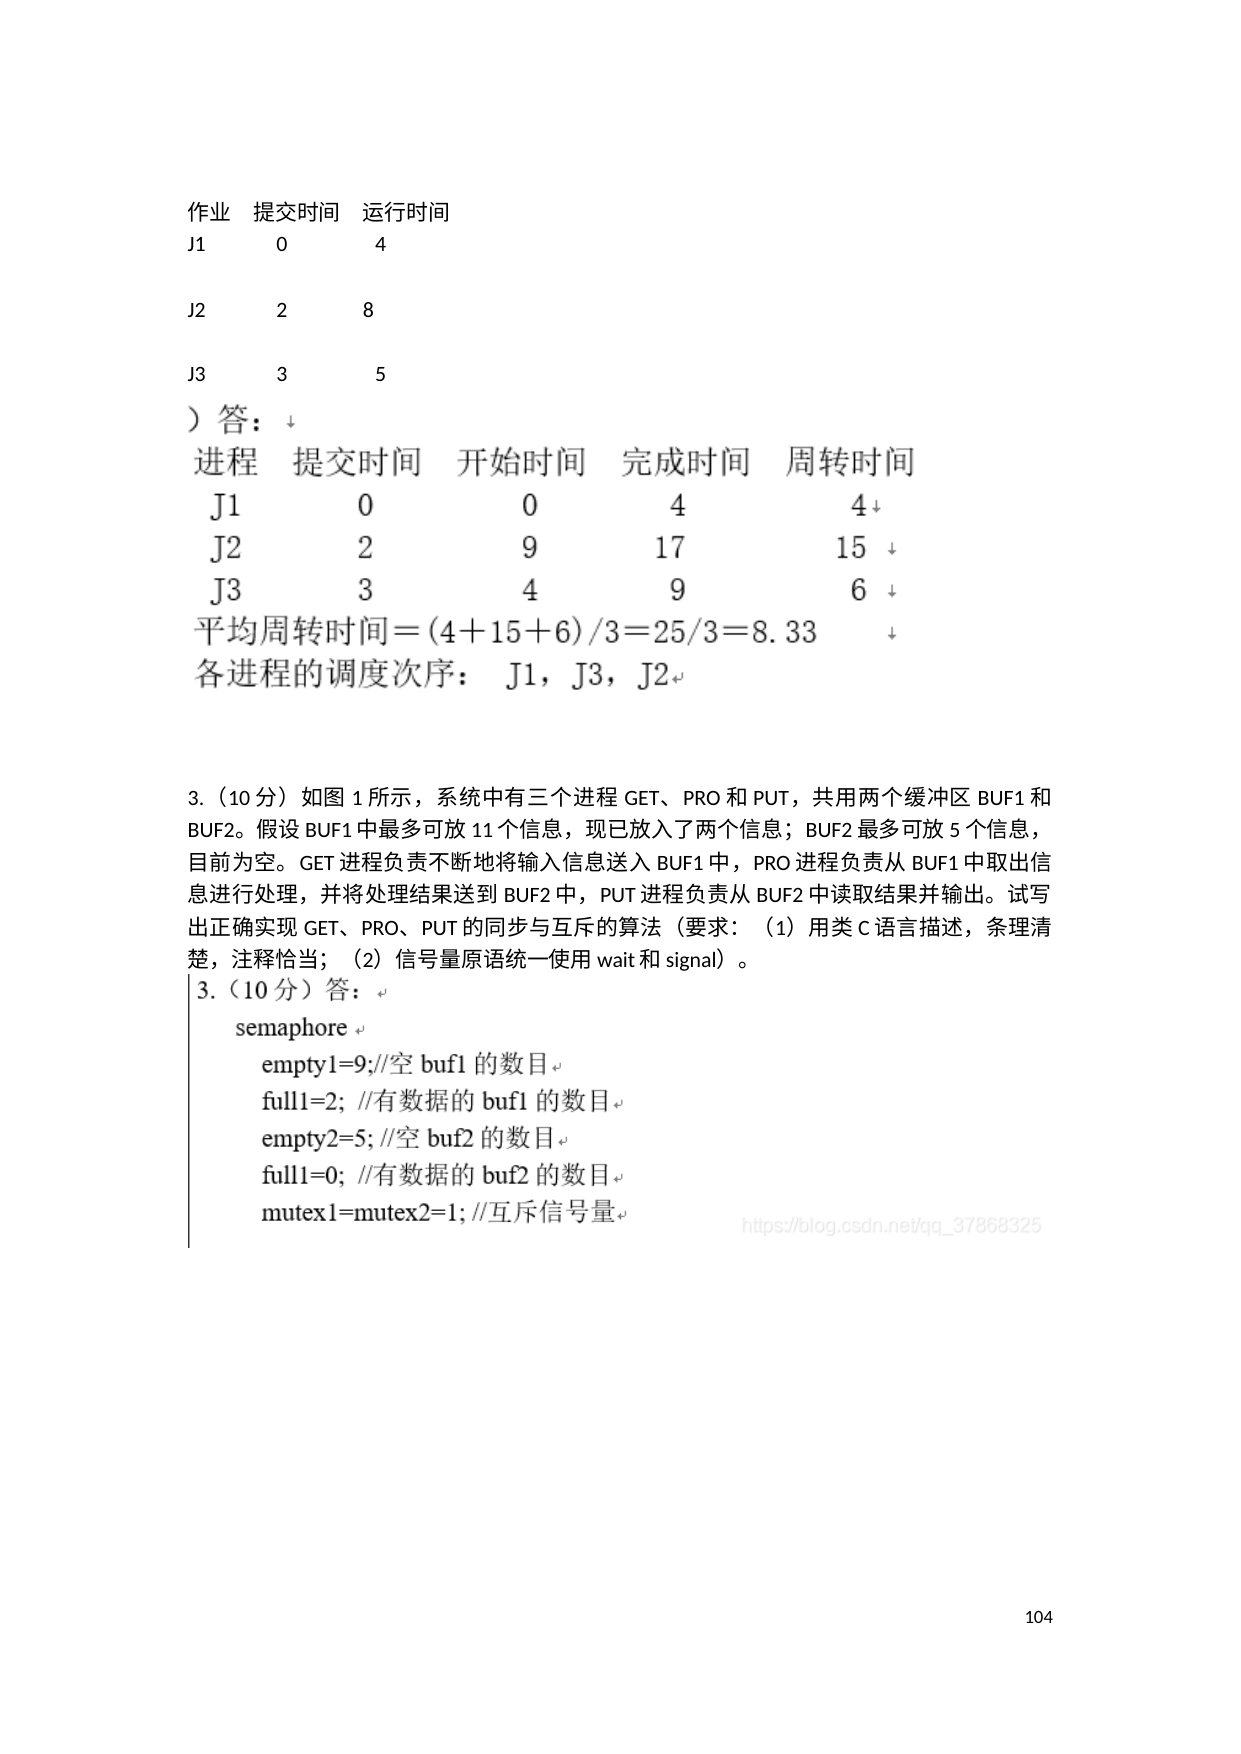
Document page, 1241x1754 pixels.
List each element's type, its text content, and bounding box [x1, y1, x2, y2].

text J3 3 5 [187, 357, 1053, 389]
text J2 2 8 [187, 292, 1053, 324]
text J1 0 4 [187, 227, 1053, 259]
text 3.（10分）如图1所示，系统中有三个进程GET、PRO和PUT，共用两个缓冲区BUF1和BUF2。假设BUF1中最多可放11个信息，现已放入了两个信息；BUF2最多可放5个信息，目前为空。GET进程负责不断地将输入信息送入BUF1中，PRO进程负责从BUF1中取出信息进行处理，并将处理结果送到BUF2中，PUT进程负责从BUF2中读取结果并输出。试写出正确实现GET、PRO、PUT的同步与互斥的算法（要求：（1）用类C语言描述，条理清楚，注释恰当；（2）信号量原语统一使用wait和signal）。 [187, 779, 1053, 974]
picture [187, 974, 1053, 1248]
text 作业 提交时间 运行时间 [187, 194, 1053, 227]
picture [187, 389, 926, 693]
